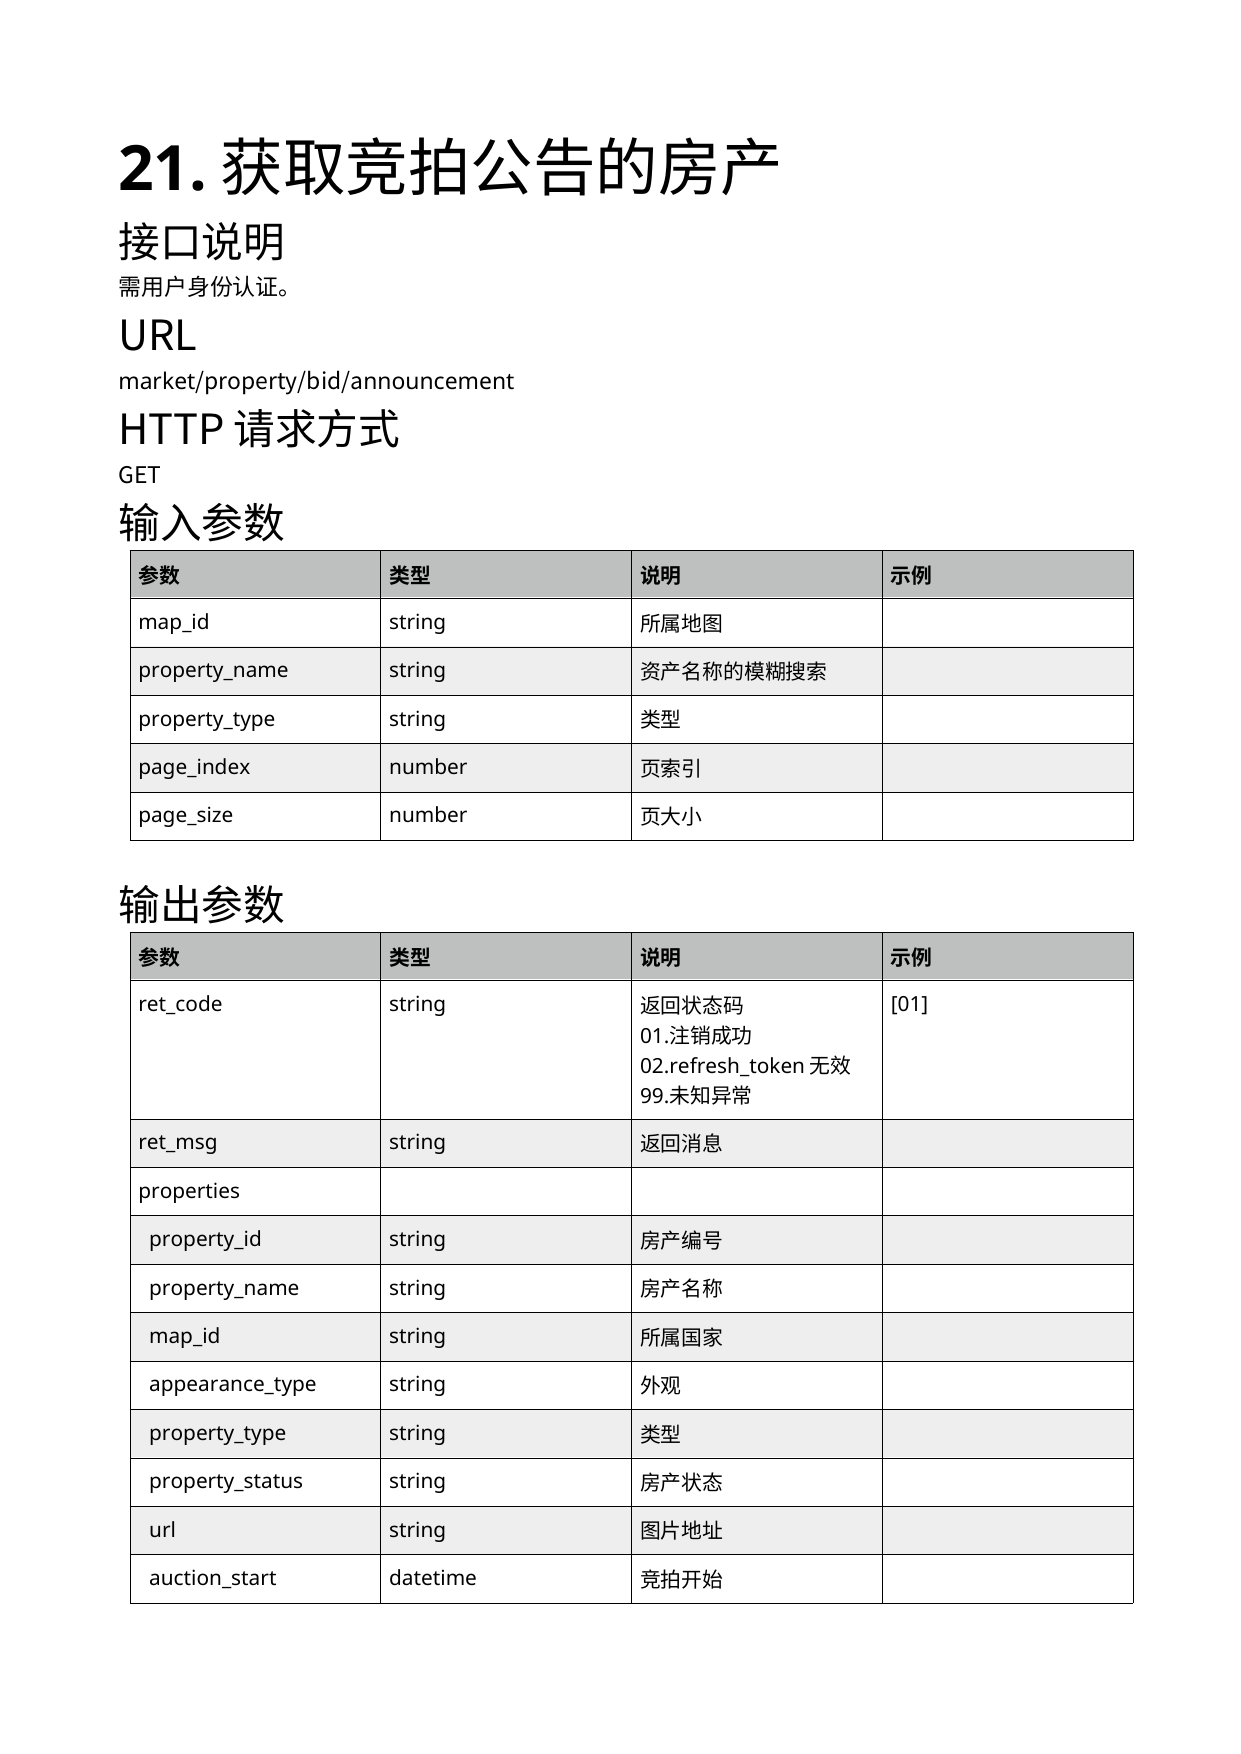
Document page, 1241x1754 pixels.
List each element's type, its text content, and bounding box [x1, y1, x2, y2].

table_cell 返回消息 [632, 1120, 882, 1167]
text 需用户身份认证。 [118, 269, 1122, 302]
table_cell string [381, 1507, 631, 1554]
table_cell [883, 1120, 1133, 1167]
table_cell 返回状态码 01.注销成功 02.refresh_token无效 99.未知异常 [632, 981, 882, 1118]
subtitle URL [118, 302, 1122, 363]
table_cell string [381, 1410, 631, 1457]
table_cell 房产名称 [632, 1265, 882, 1312]
table_cell property_name [131, 648, 380, 695]
table_cell string [381, 648, 631, 695]
table_cell [883, 1313, 1133, 1361]
subtitle 输入参数 [118, 490, 1122, 550]
table_cell [883, 1168, 1133, 1215]
table_cell 类型 [632, 1410, 882, 1457]
table_cell property_type [131, 696, 380, 743]
table_cell string [381, 1362, 631, 1409]
table_cell [883, 1216, 1133, 1264]
table_cell string [381, 981, 631, 1118]
table_cell property_name [131, 1265, 380, 1312]
table_cell [883, 1410, 1133, 1457]
table_header 说明 [632, 551, 882, 597]
subtitle HTTP请求方式 [118, 396, 1122, 456]
table_cell string [381, 1313, 631, 1361]
table_cell string [381, 1216, 631, 1264]
table_cell property_status [131, 1459, 380, 1506]
table_cell 类型 [632, 696, 882, 743]
table_cell 所属地图 [632, 599, 882, 646]
table_cell string [381, 1120, 631, 1167]
table_header 类型 [381, 933, 631, 979]
table_header 示例 [883, 933, 1133, 979]
table_cell [01] [883, 981, 1133, 1118]
subtitle 输出参数 [118, 872, 1122, 932]
table_cell 竞拍开始 [632, 1555, 882, 1603]
table_cell 图片地址 [632, 1507, 882, 1554]
table_cell 资产名称的模糊搜索 [632, 648, 882, 695]
table_cell property_id [131, 1216, 380, 1264]
table_header 示例 [883, 551, 1133, 597]
table_cell [883, 1507, 1133, 1554]
table_cell [883, 793, 1133, 840]
table_cell [381, 1168, 631, 1215]
table_cell map_id [131, 1313, 380, 1361]
table_cell string [381, 1265, 631, 1312]
table_cell [883, 1555, 1133, 1603]
table_cell string [381, 1459, 631, 1506]
table_header 说明 [632, 933, 882, 979]
table_cell datetime [381, 1555, 631, 1603]
table_cell 页索引 [632, 744, 882, 792]
table_cell page_index [131, 744, 380, 792]
table_cell 外观 [632, 1362, 882, 1409]
table_cell number [381, 793, 631, 840]
text GET [118, 456, 1122, 490]
table_cell [883, 648, 1133, 695]
table_cell [883, 744, 1133, 792]
table_header 参数 [131, 933, 380, 979]
table_cell [883, 696, 1133, 743]
table_cell ret_msg [131, 1120, 380, 1167]
table_cell [632, 1168, 882, 1215]
table_cell [883, 1265, 1133, 1312]
table_header 参数 [131, 551, 380, 597]
table_cell appearance_type [131, 1362, 380, 1409]
table_cell 页大小 [632, 793, 882, 840]
list 获取竞拍公告的房产 [118, 118, 1122, 209]
table_header 类型 [381, 551, 631, 597]
table_cell [883, 599, 1133, 646]
subtitle 接口说明 [118, 209, 1122, 269]
text market/property/bid/announcement [118, 363, 1122, 396]
table_cell 所属国家 [632, 1313, 882, 1361]
table_cell page_size [131, 793, 380, 840]
table_cell string [381, 696, 631, 743]
table_cell properties [131, 1168, 380, 1215]
table_cell string [381, 599, 631, 646]
table_cell 房产状态 [632, 1459, 882, 1506]
table_cell [883, 1362, 1133, 1409]
table_cell map_id [131, 599, 380, 646]
table_cell auction_start [131, 1555, 380, 1603]
table_cell property_type [131, 1410, 380, 1457]
table_cell url [131, 1507, 380, 1554]
table_cell [883, 1459, 1133, 1506]
table_cell number [381, 744, 631, 792]
table_cell 房产编号 [632, 1216, 882, 1264]
table_cell ret_code [131, 981, 380, 1118]
